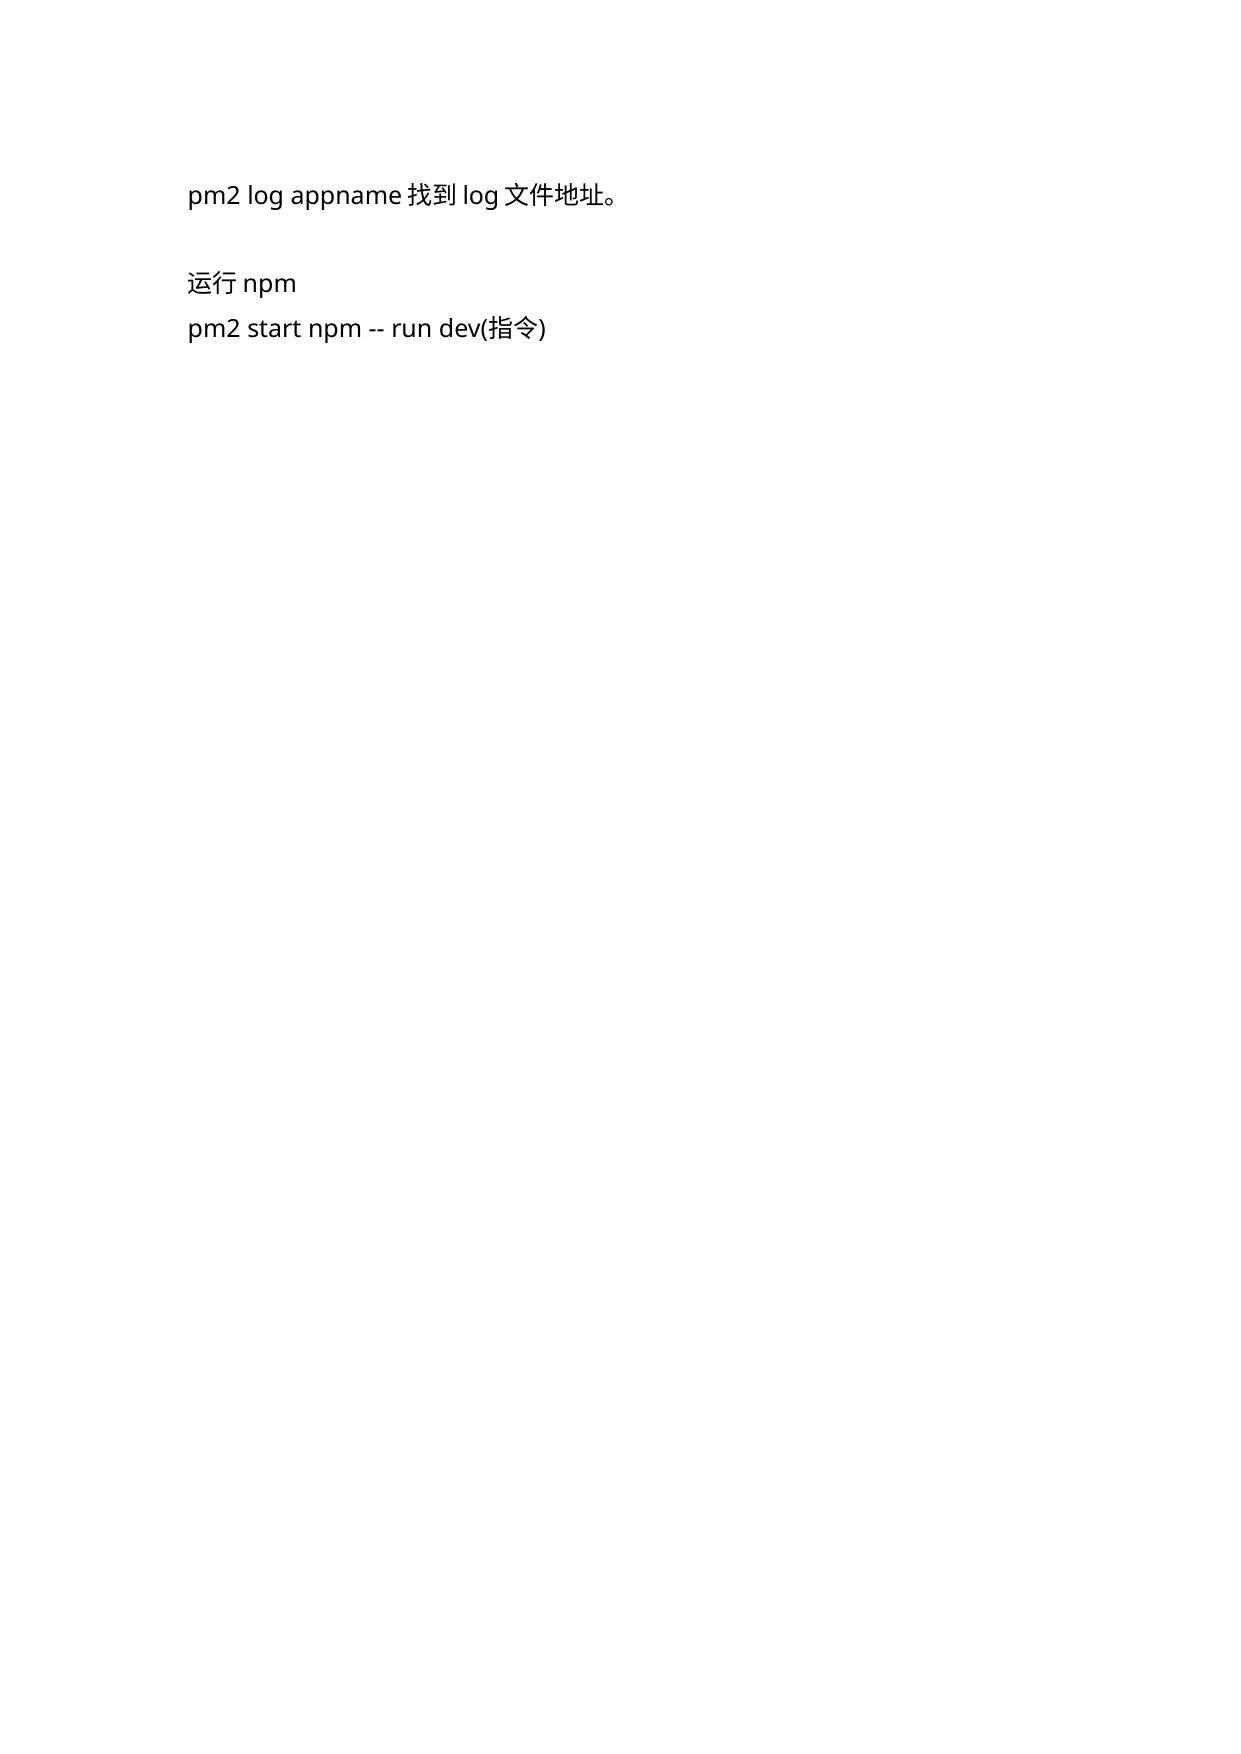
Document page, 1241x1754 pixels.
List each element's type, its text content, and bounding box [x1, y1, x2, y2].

text 运行npm [187, 260, 1053, 304]
text pm2 start npm -- run dev(指令) [187, 304, 1053, 348]
text pm2 log appname找到log文件地址。 [187, 172, 1053, 216]
